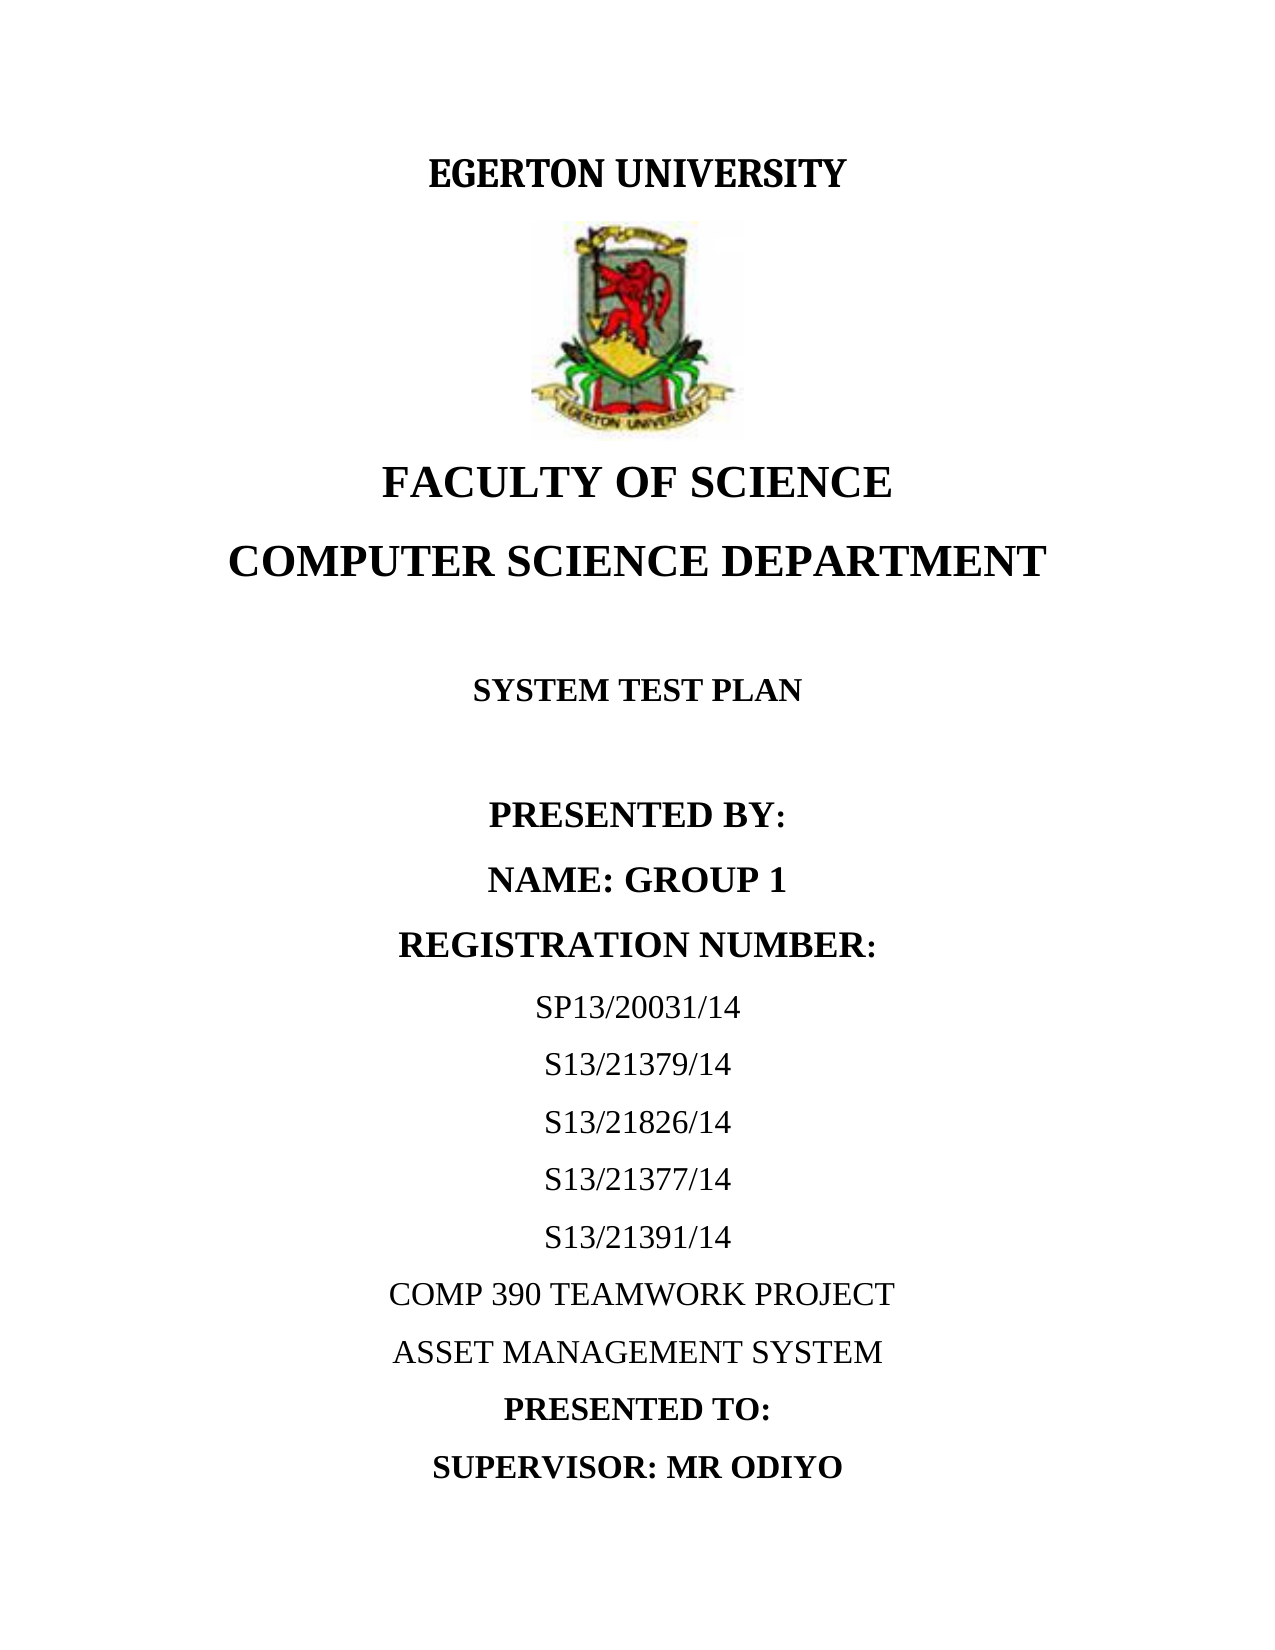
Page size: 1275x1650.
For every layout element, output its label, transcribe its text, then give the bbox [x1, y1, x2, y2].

text S13/21391/14 [135, 1217, 1140, 1255]
text REGISTRATION NUMBER: [135, 922, 1140, 965]
text S13/21826/14 [135, 1102, 1140, 1140]
text S13/21377/14 [135, 1159, 1140, 1198]
text FACULTY OF SCIENCE [135, 455, 1140, 508]
text COMP 390 TEAMWORK PROJECT [135, 1274, 1140, 1313]
text S13/21379/14 [135, 1044, 1140, 1083]
text SUPERVISOR: MR ODIYO [135, 1447, 1140, 1485]
text PRESENTED BY: [135, 793, 1140, 836]
text NAME: GROUP 1 [135, 857, 1140, 901]
picture [531, 221, 744, 441]
text SP13/20031/14 [135, 987, 1140, 1025]
text COMPUTER SCIENCE DEPARTMENT [135, 534, 1140, 587]
text SYSTEM TEST PLAN [135, 671, 1140, 709]
text ASSET MANAGEMENT SYSTEM [135, 1332, 1140, 1370]
text EGERTON UNIVERSITY [135, 150, 1140, 198]
text PRESENTED TO: [135, 1389, 1140, 1428]
